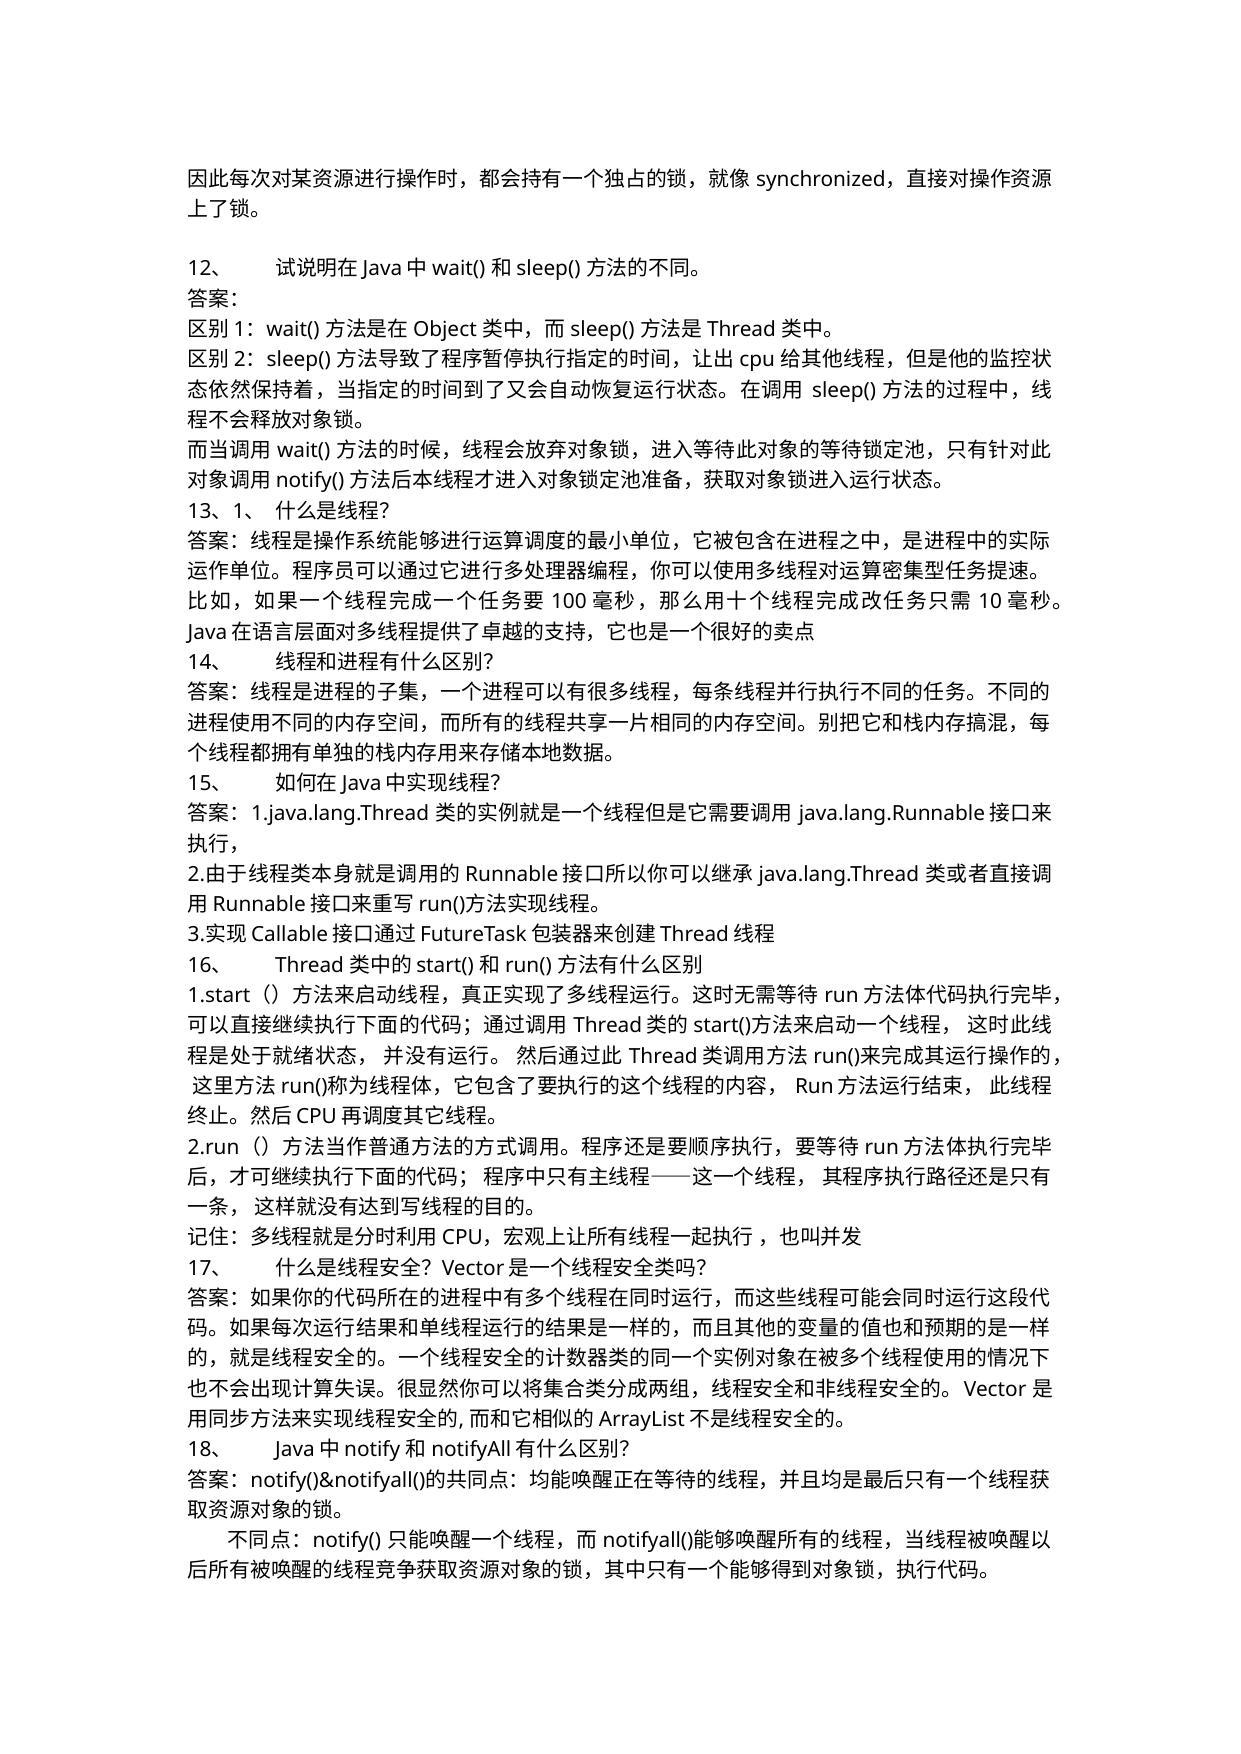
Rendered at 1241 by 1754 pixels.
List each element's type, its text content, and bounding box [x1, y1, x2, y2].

text 18、 Java中notify 和 notifyAll有什么区别？ [187, 1432, 1053, 1463]
text 区别2：sleep() 方法导致了程序暂停执行指定的时间，让出 cpu 给其他线程，但是他的监控状态依然保持着，当指定的时间到了又会自动恢复运行状态。在调用 sleep() 方法的过程中，线程不会释放对象锁。 [187, 342, 1053, 433]
text 答案：线程是操作系统能够进行运算调度的最小单位，它被包含在进程之中，是进程中的实际运作单位。程序员可以通过它进行多处理器编程，你可以使用多线程对运算密集型任务提速。比如，如果一个线程完成一个任务要100毫秒，那么用十个线程完成改任务只需10毫秒。Java在语言层面对多线程提供了卓越的支持，它也是一个很好的卖点 [187, 524, 1053, 645]
text 答案：如果你的代码所在的进程中有多个线程在同时运行，而这些线程可能会同时运行这段代码。如果每次运行结果和单线程运行的结果是一样的，而且其他的变量的值也和预期的是一样的，就是线程安全的。一个线程安全的计数器类的同一个实例对象在被多个线程使用的情况下也不会出现计算失误。很显然你可以将集合类分成两组，线程安全和非线程安全的。Vector 是用同步方法来实现线程安全的, 而和它相似的ArrayList不是线程安全的。 [187, 1281, 1053, 1432]
text 答案：1.java.lang.Thread 类的实例就是一个线程但是它需要调用java.lang.Runnable接口来执行， [187, 797, 1053, 857]
text 16、 Thread 类中的start() 和 run() 方法有什么区别 [187, 948, 1053, 978]
text 答案： [187, 282, 1053, 312]
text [187, 162, 1053, 222]
text 答案：线程是进程的子集，一个进程可以有很多线程，每条线程并行执行不同的任务。不同的进程使用不同的内存空间，而所有的线程共享一片相同的内存空间。别把它和栈内存搞混，每个线程都拥有单独的栈内存用来存储本地数据。 [187, 676, 1053, 766]
text 答案：notify()&notifyall()的共同点：均能唤醒正在等待的线程，并且均是最后只有一个线程获取资源对象的锁。 [187, 1463, 1053, 1523]
text 不同点：notify() 只能唤醒一个线程，而notifyall()能够唤醒所有的线程，当线程被唤醒以后所有被唤醒的线程竞争获取资源对象的锁，其中只有一个能够得到对象锁，执行代码。 [187, 1523, 1053, 1584]
text 1.start（）方法来启动线程，真正实现了多线程运行。这时无需等待run方法体代码执行完毕，可以直接继续执行下面的代码；通过调用Thread类的start()方法来启动一个线程， 这时此线程是处于就绪状态， 并没有运行。 然后通过此Thread类调用方法run()来完成其运行操作的， 这里方法run()称为线程体，它包含了要执行的这个线程的内容， Run方法运行结束， 此线程终止。然后CPU再调度其它线程。 [187, 978, 1053, 1130]
text 而当调用 wait() 方法的时候，线程会放弃对象锁，进入等待此对象的等待锁定池，只有针对此对象调用 notify() 方法后本线程才进入对象锁定池准备，获取对象锁进入运行状态。 [187, 433, 1053, 494]
text 17、 什么是线程安全？Vector是一个线程安全类吗？ [187, 1251, 1053, 1281]
text 14、 线程和进程有什么区别？ [187, 645, 1053, 676]
text 2.run（）方法当作普通方法的方式调用。程序还是要顺序执行，要等待run方法体执行完毕后，才可继续执行下面的代码； 程序中只有主线程——这一个线程， 其程序执行路径还是只有一条， 这样就没有达到写线程的目的。 [187, 1130, 1053, 1221]
text 3.实现Callable接口通过FutureTask包装器来创建Thread线程 [187, 918, 1053, 948]
text 区别1：wait() 方法是在 Object 类中，而 sleep() 方法是 Thread 类中。 [187, 312, 1053, 342]
text 12、 试说明在Java中 wait() 和 sleep() 方法的不同。 [187, 252, 1053, 282]
text 2.由于线程类本身就是调用的Runnable接口所以你可以继承java.lang.Thread 类或者直接调用Runnable接口来重写run()方法实现线程。 [187, 857, 1053, 918]
text 15、 如何在Java中实现线程？ [187, 766, 1053, 797]
text 记住：多线程就是分时利用CPU，宏观上让所有线程一起执行 ，也叫并发 [187, 1221, 1053, 1251]
text 13、1、 什么是线程？ [187, 494, 1053, 524]
